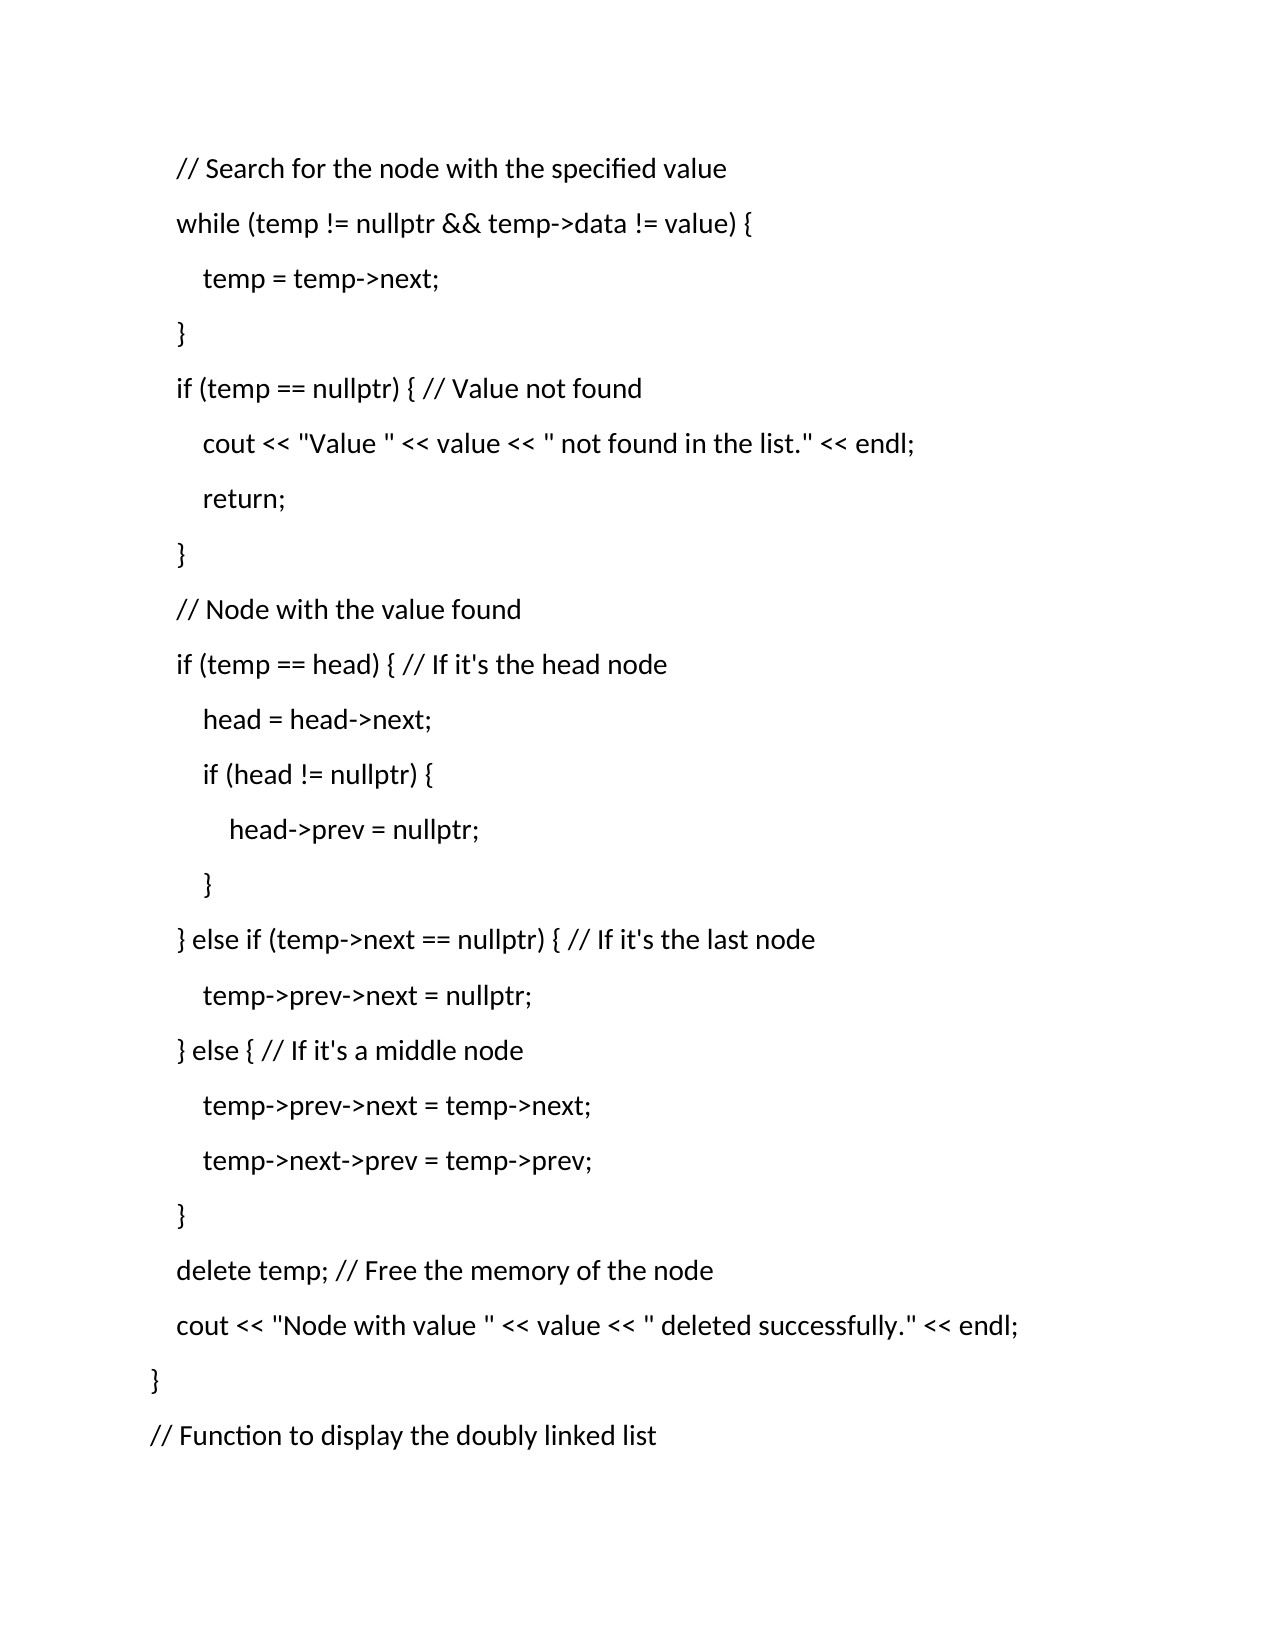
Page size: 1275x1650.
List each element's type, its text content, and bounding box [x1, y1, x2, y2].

text temp = temp->next; [150, 260, 1125, 296]
text temp->prev->next = nullptr; [150, 977, 1125, 1012]
text cout << "Node with value " << value << " deleted successfully." << endl; [150, 1307, 1125, 1343]
text } [150, 1362, 1125, 1398]
text delete temp; // Free the memory of the node [150, 1252, 1125, 1288]
text } [150, 866, 1125, 902]
text if (temp == nullptr) { // Value not found [150, 370, 1125, 406]
text } else if (temp->next == nullptr) { // If it's the last node [150, 921, 1125, 957]
text // Function to display the doubly linked list [150, 1417, 1125, 1453]
text // Search for the node with the specified value [150, 150, 1125, 186]
text cout << "Value " << value << " not found in the list." << endl; [150, 426, 1125, 461]
text while (temp != nullptr && temp->data != value) { [150, 205, 1125, 241]
text head->prev = nullptr; [150, 811, 1125, 847]
text if (temp == head) { // If it's the head node [150, 646, 1125, 682]
text } [150, 315, 1125, 351]
text } [150, 536, 1125, 571]
text if (head != nullptr) { [150, 756, 1125, 792]
text temp->next->prev = temp->prev; [150, 1142, 1125, 1177]
text return; [150, 481, 1125, 516]
text } else { // If it's a middle node [150, 1032, 1125, 1067]
text head = head->next; [150, 701, 1125, 737]
text } [150, 1197, 1125, 1233]
text temp->prev->next = temp->next; [150, 1087, 1125, 1122]
text // Node with the value found [150, 591, 1125, 626]
